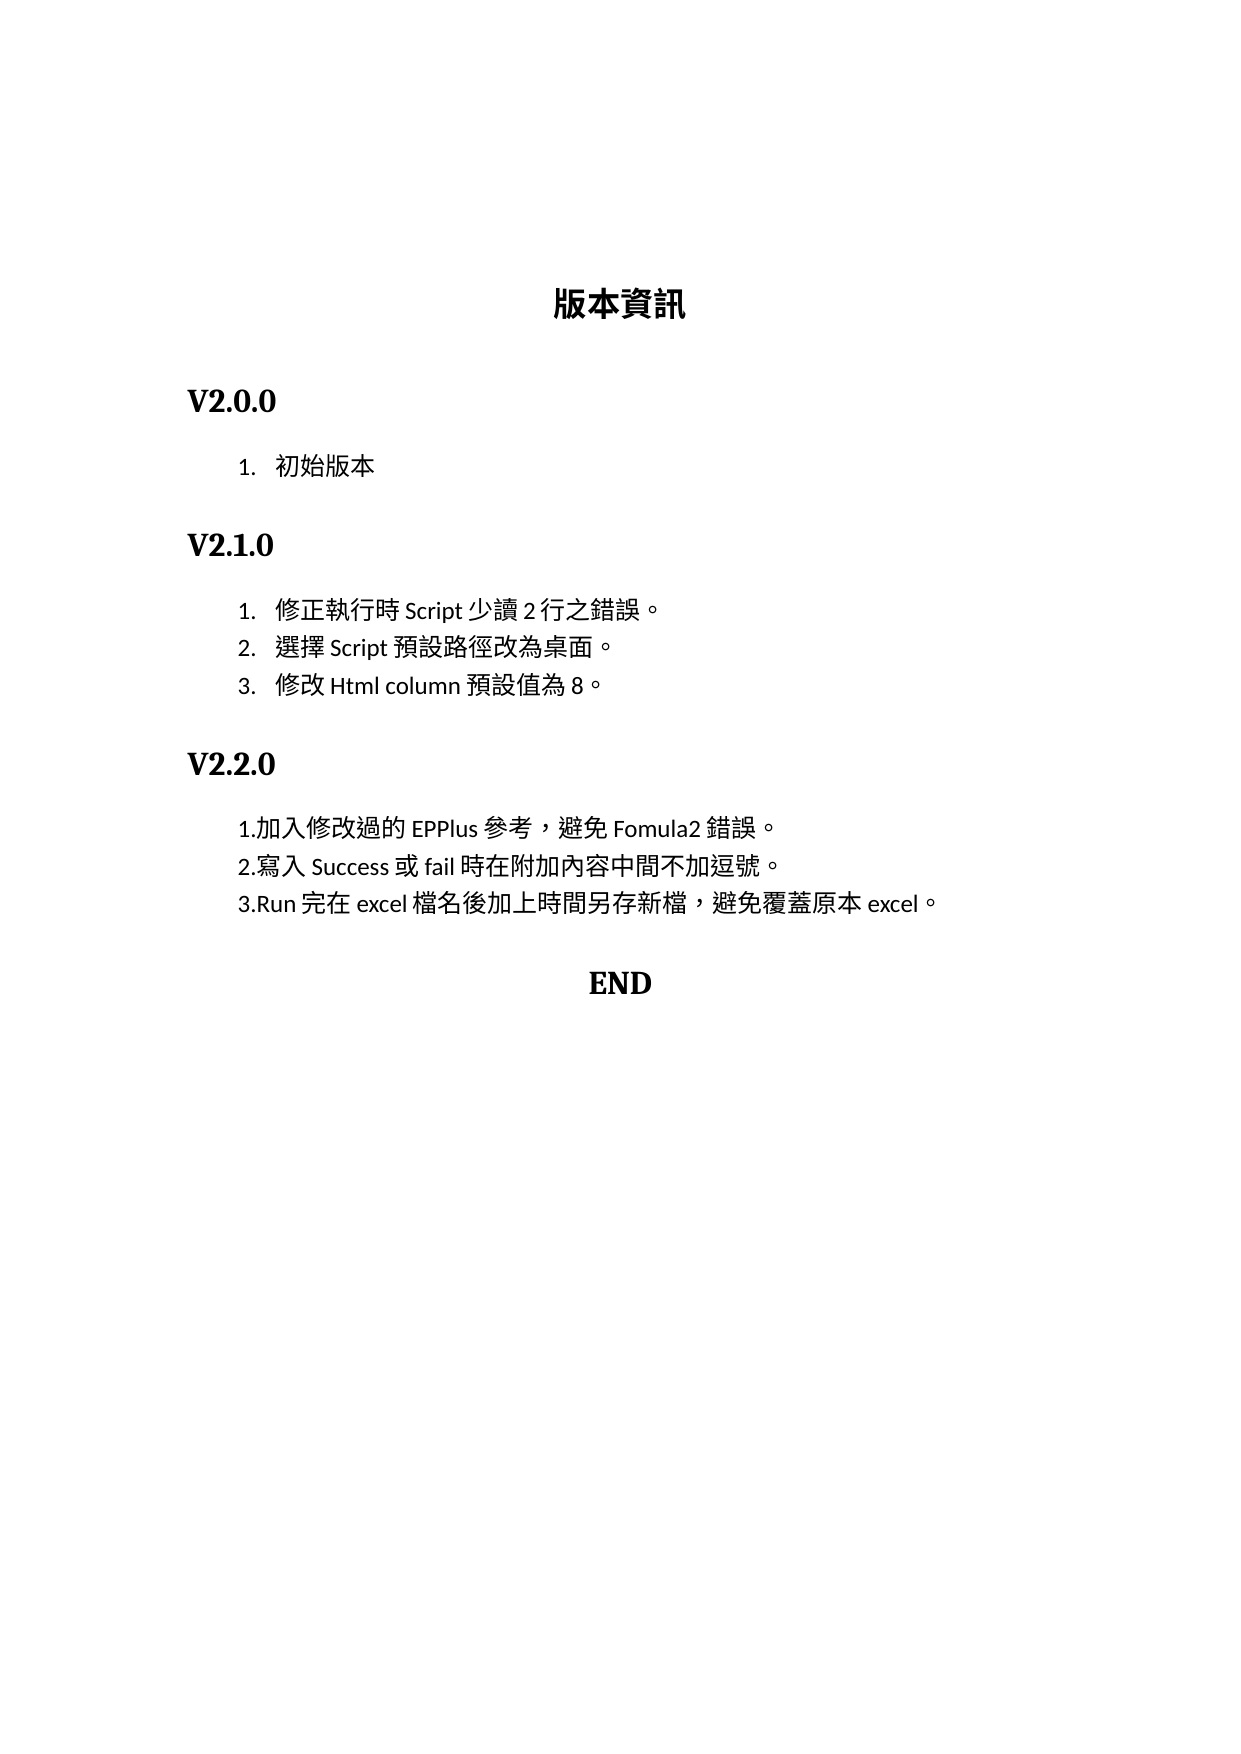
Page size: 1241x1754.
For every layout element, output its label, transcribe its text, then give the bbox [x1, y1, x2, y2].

title 版本資訊 [187, 264, 1053, 339]
list 修改Html column預設值為8。 [237, 664, 1053, 702]
text 1.加入修改過的EPPlus參考，避免Fomula2錯誤。 [187, 808, 1053, 846]
list 選擇Script預設路徑改為桌面。 [237, 627, 1053, 664]
title V2.2.0 [187, 727, 1053, 802]
list 初始版本 [237, 446, 1053, 483]
title END [187, 946, 1053, 1021]
title V2.0.0 [187, 364, 1053, 439]
list 修正執行時Script少讀2行之錯誤。 [237, 589, 1053, 627]
text 3.Run完在excel檔名後加上時間另存新檔，避免覆蓋原本excel。 [187, 883, 1053, 921]
title V2.1.0 [187, 508, 1053, 583]
text 2.寫入Success或fail時在附加內容中間不加逗號。 [187, 846, 1053, 883]
